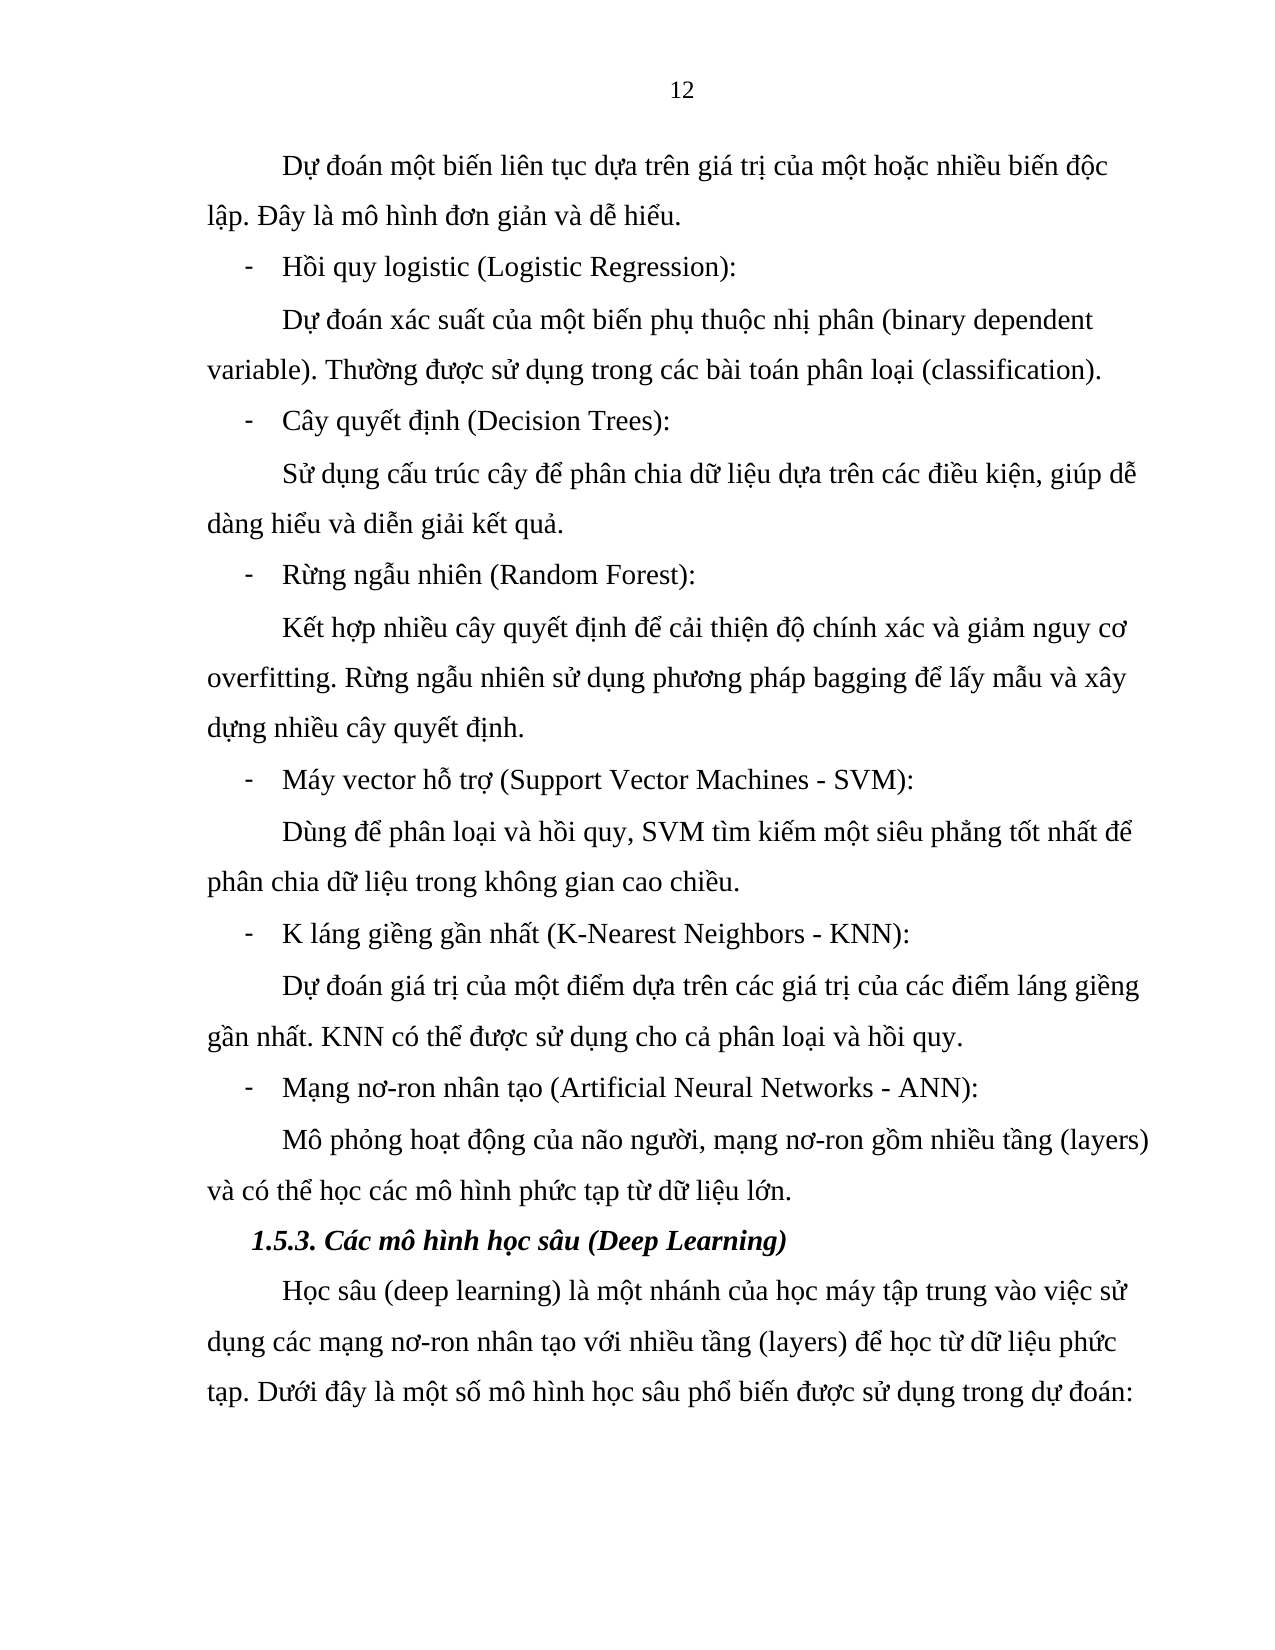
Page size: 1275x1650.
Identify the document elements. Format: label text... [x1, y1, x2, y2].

list Mạng nơ-ron nhân tạo (Artificial Neural Networks - ANN): [244, 1069, 1157, 1104]
text Dự đoán giá trị của một điểm dựa trên các giá trị của các điểm láng giềng gần nhất. KNN có thể được sử dụng cho cả phân loại và hồi quy. [207, 968, 1157, 1052]
text Sử dụng cấu trúc cây để phân chia dữ liệu dựa trên các điều kiện, giúp dễ dàng hiểu và diễn giải kết quả. [207, 456, 1157, 540]
text Kết hợp nhiều cây quyết định để cải thiện độ chính xác và giảm nguy cơ overfitting. Rừng ngẫu nhiên sử dụng phương pháp bagging để lấy mẫu và xây dựng nhiều cây quyết định. [207, 610, 1157, 744]
text Mô phỏng hoạt động của não người, mạng nơ-ron gồm nhiều tầng (layers) và có thể học các mô hình phức tạp từ dữ liệu lớn. [207, 1122, 1157, 1206]
text Dùng để phân loại và hồi quy, SVM tìm kiếm một siêu phẳng tốt nhất để phân chia dữ liệu trong không gian cao chiều. [207, 814, 1157, 898]
subtitle 1.5.3. Các mô hình học sâu (Deep Learning) [207, 1223, 1157, 1257]
text Dự đoán xác suất của một biến phụ thuộc nhị phân (binary dependent variable). Thường được sử dụng trong các bài toán phân loại (classification). [207, 302, 1157, 386]
list Cây quyết định (Decision Trees): [244, 402, 1157, 438]
list Máy vector hỗ trợ (Support Vector Machines - SVM): [244, 761, 1157, 796]
text Học sâu (deep learning) là một nhánh của học máy tập trung vào việc sử dụng các mạng nơ-ron nhân tạo với nhiều tầng (layers) để học từ dữ liệu phức tạp. Dưới đây là một số mô hình học sâu phổ biến được sử dụng trong dự đoán: [207, 1273, 1157, 1407]
list Rừng ngẫu nhiên (Random Forest): [244, 556, 1157, 592]
list K láng giềng gần nhất (K-Nearest Neighbors - KNN): [244, 915, 1157, 951]
list Hồi quy logistic (Logistic Regression): [244, 248, 1157, 284]
text Dự đoán một biến liên tục dựa trên giá trị của một hoặc nhiều biến độc lập. Đây là mô hình đơn giản và dễ hiểu. [207, 148, 1157, 232]
